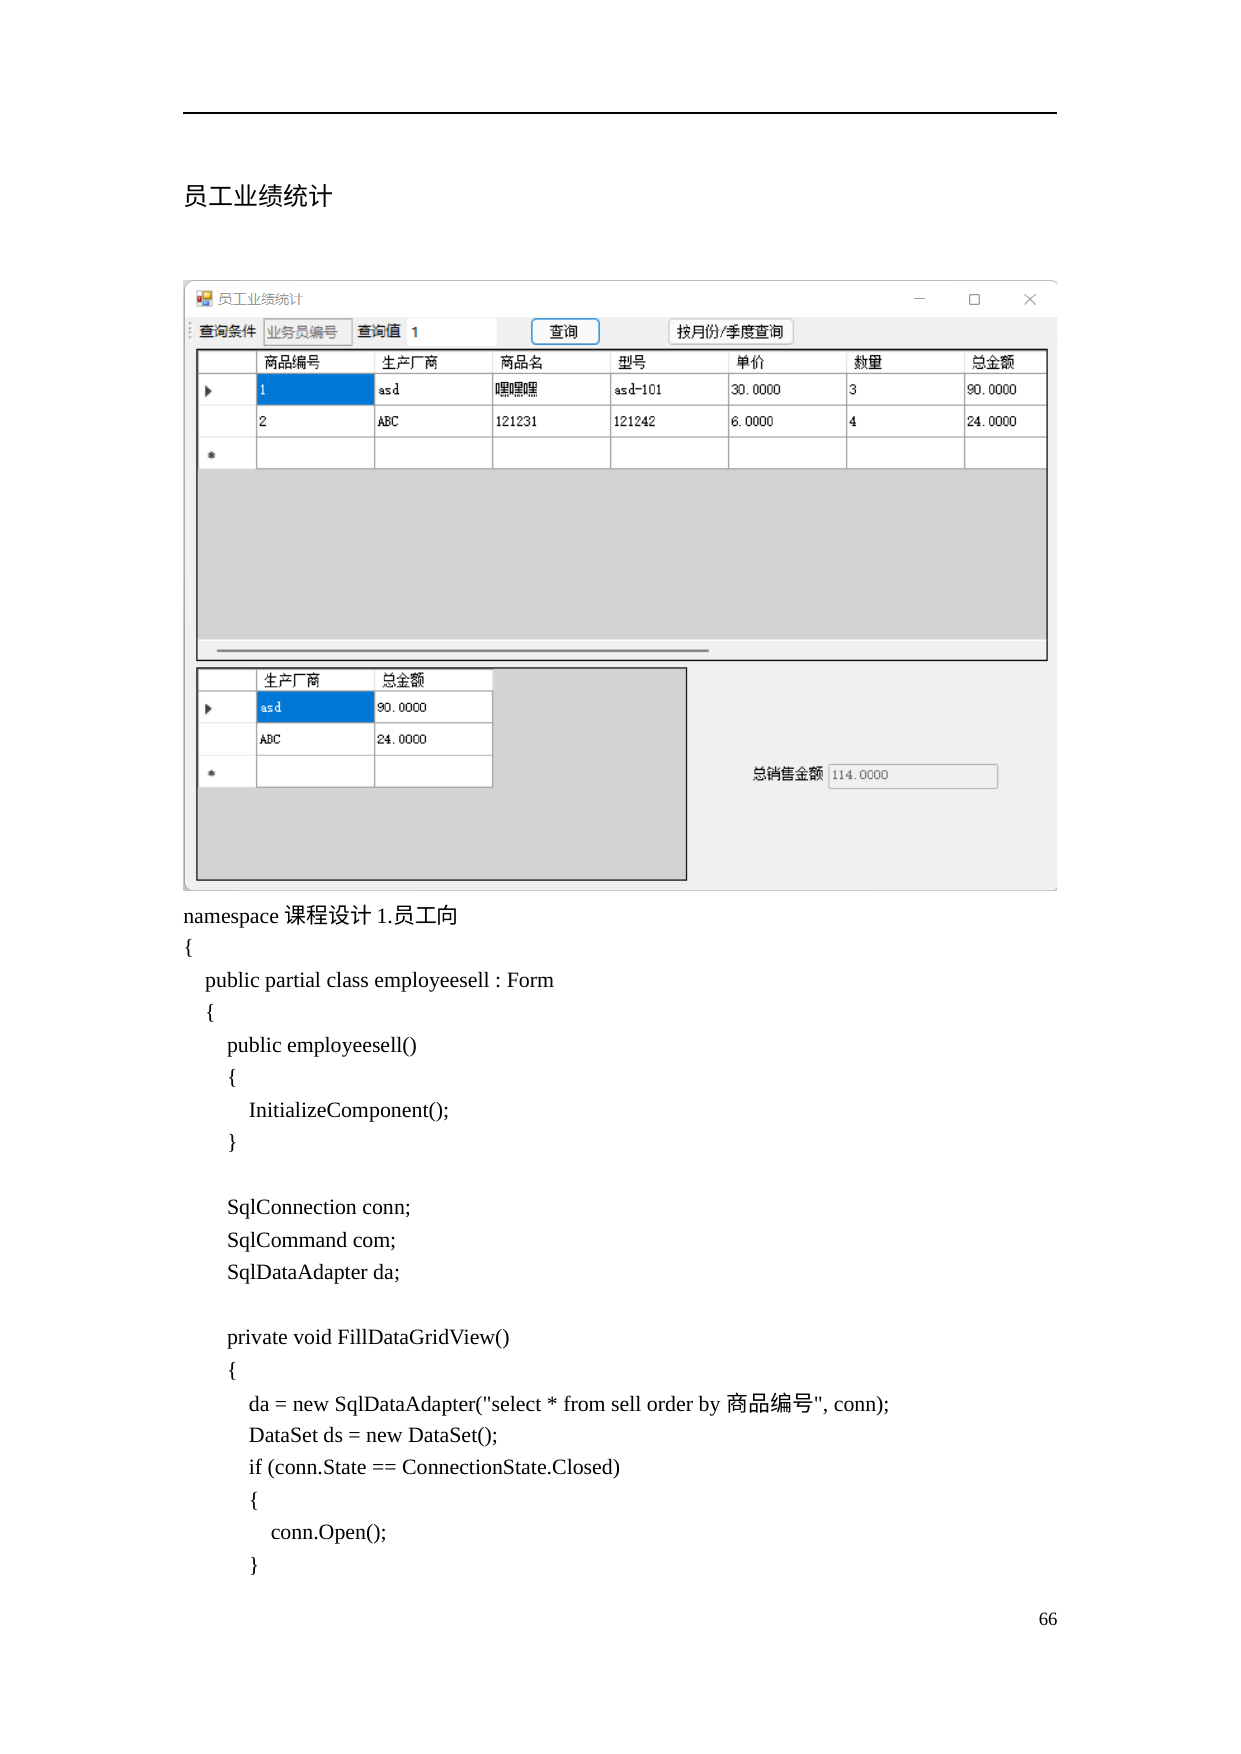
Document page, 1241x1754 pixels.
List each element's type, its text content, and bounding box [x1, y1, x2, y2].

text } [183, 1548, 1057, 1581]
text { [183, 1483, 1057, 1516]
text public employeesell() [183, 1028, 1057, 1061]
text conn.Open(); [183, 1516, 1057, 1548]
text public partial class employeesell : Form [183, 963, 1057, 996]
text if (conn.State == ConnectionState.Closed) [183, 1451, 1057, 1483]
text { [183, 931, 1057, 963]
text private void FillDataGridView() [183, 1321, 1057, 1353]
text SqlConnection conn; [183, 1191, 1057, 1223]
picture [183, 280, 1058, 891]
text { [183, 1061, 1057, 1093]
text SqlCommand com; [183, 1223, 1057, 1256]
text InitializeComponent(); [183, 1093, 1057, 1126]
text namespace 课程设计1.员工向 [183, 898, 1057, 931]
text { [183, 1353, 1057, 1386]
text DataSet ds = new DataSet(); [183, 1418, 1057, 1451]
text } [183, 1126, 1057, 1158]
text { [183, 996, 1057, 1028]
subtitle 员工业绩统计 [183, 162, 1057, 227]
text SqlDataAdapter da; [183, 1256, 1057, 1288]
text da = new SqlDataAdapter("select * from sell order by 商品编号", conn); [183, 1386, 1057, 1418]
